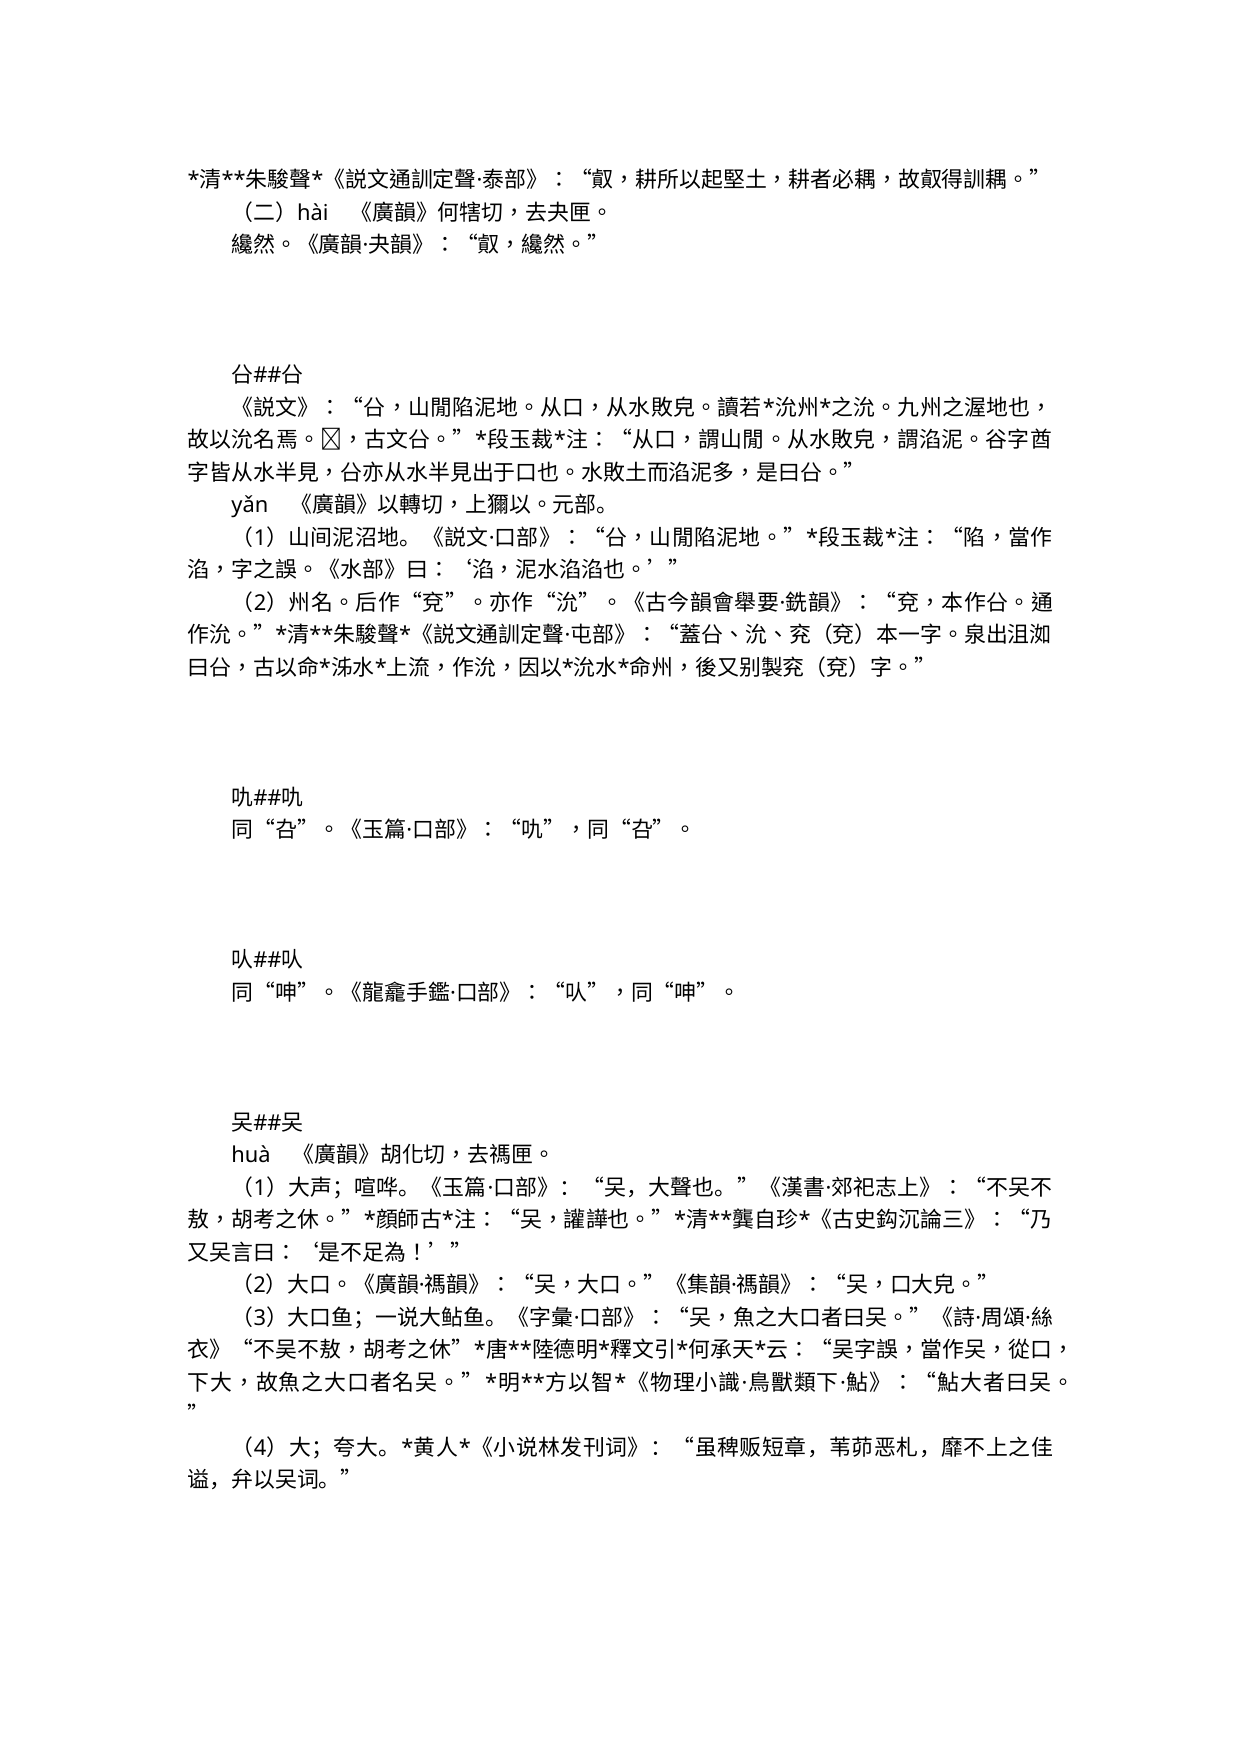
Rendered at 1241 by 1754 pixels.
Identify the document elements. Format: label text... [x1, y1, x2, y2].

text 㕣##㕣 [187, 357, 1053, 389]
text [187, 162, 1053, 194]
text 㕤##㕤 [187, 779, 1053, 812]
text （4）大；夸大。*黄人*《小说林发刊词》：“虽稗贩短章，苇茆恶札，靡不上之佳谥，弁以㕦词。” [187, 1429, 1053, 1494]
text 同“呻”。《龍龕手鑑·口部》：“㕥”，同“呻”。 [187, 974, 1053, 1007]
text 同“叴”。《玉篇·口部》：“㕤”，同“叴”。 [187, 812, 1053, 844]
text 《説文》：“㕣，山閒陷泥地。从口，从水敗皃。讀若*沇州*之沇。九州之渥地也，故以沇名焉。𧮲，古文㕣。”*段玉裁*注：“从口，謂山閒。从水敗皃，謂淊泥。谷字酋字皆从水半見，㕣亦从水半見出于口也。水敗土而淊泥多，是曰㕣。” [187, 389, 1053, 487]
text yǎn 《廣韻》以轉切，上獮以。元部。 [187, 487, 1053, 519]
text huà 《廣韻》胡化切，去禡匣。 [187, 1137, 1053, 1169]
text （2）大口。《廣韻·禡韻》：“㕦，大口。”《集韻·禡韻》：“㕦，口大皃。” [187, 1267, 1053, 1299]
text 纔然。《廣韻·夬韻》：“㕢，纔然。” [187, 227, 1053, 259]
text （1）山间泥沼地。《説文·口部》：“㕣，山閒陷泥地。”*段玉裁*注：“陷，當作淊，字之誤。《水部》曰：‘淊，泥水淊淊也。’” [187, 519, 1053, 584]
text 㕦##㕦 [187, 1104, 1053, 1137]
text （2）州名。后作“兗”。亦作“沇”。《古今韻會舉要·銑韻》：“兗，本作㕣。通作沇。”*清**朱駿聲*《説文通訓定聲·屯部》：“蓋㕣、沇、兖（兗）本一字。泉出沮洳曰㕣，古以命*泲水*上流，作沇，因以*沇水*命州，後又别製兖（兗）字。” [187, 584, 1053, 682]
text 㕥##㕥 [187, 942, 1053, 974]
text （二）hài 《廣韻》何犗切，去夬匣。 [187, 194, 1053, 227]
text （1）大声；喧哗。《玉篇·口部》：“㕦，大聲也。”《漢書·郊祀志上》：“不㕦不敖，胡考之休。”*顔師古*注：“㕦，讙譁也。”*清**龔自珍*《古史鈎沉論三》：“乃又㕦言曰：‘是不足為！’” [187, 1169, 1053, 1267]
text （3）大口鱼；一说大鲇鱼。《字彙·口部》：“㕦，魚之大口者曰㕦。”《詩·周頌·絲衣》“不吴不敖，胡考之休”*唐**陸德明*釋文引*何承天*云：“吴字誤，當作㕦，從口，下大，故魚之大口者名㕦。”*明**方以智*《物理小識·鳥獸類下·鮎》：“鮎大者曰㕦。” [187, 1299, 1053, 1429]
